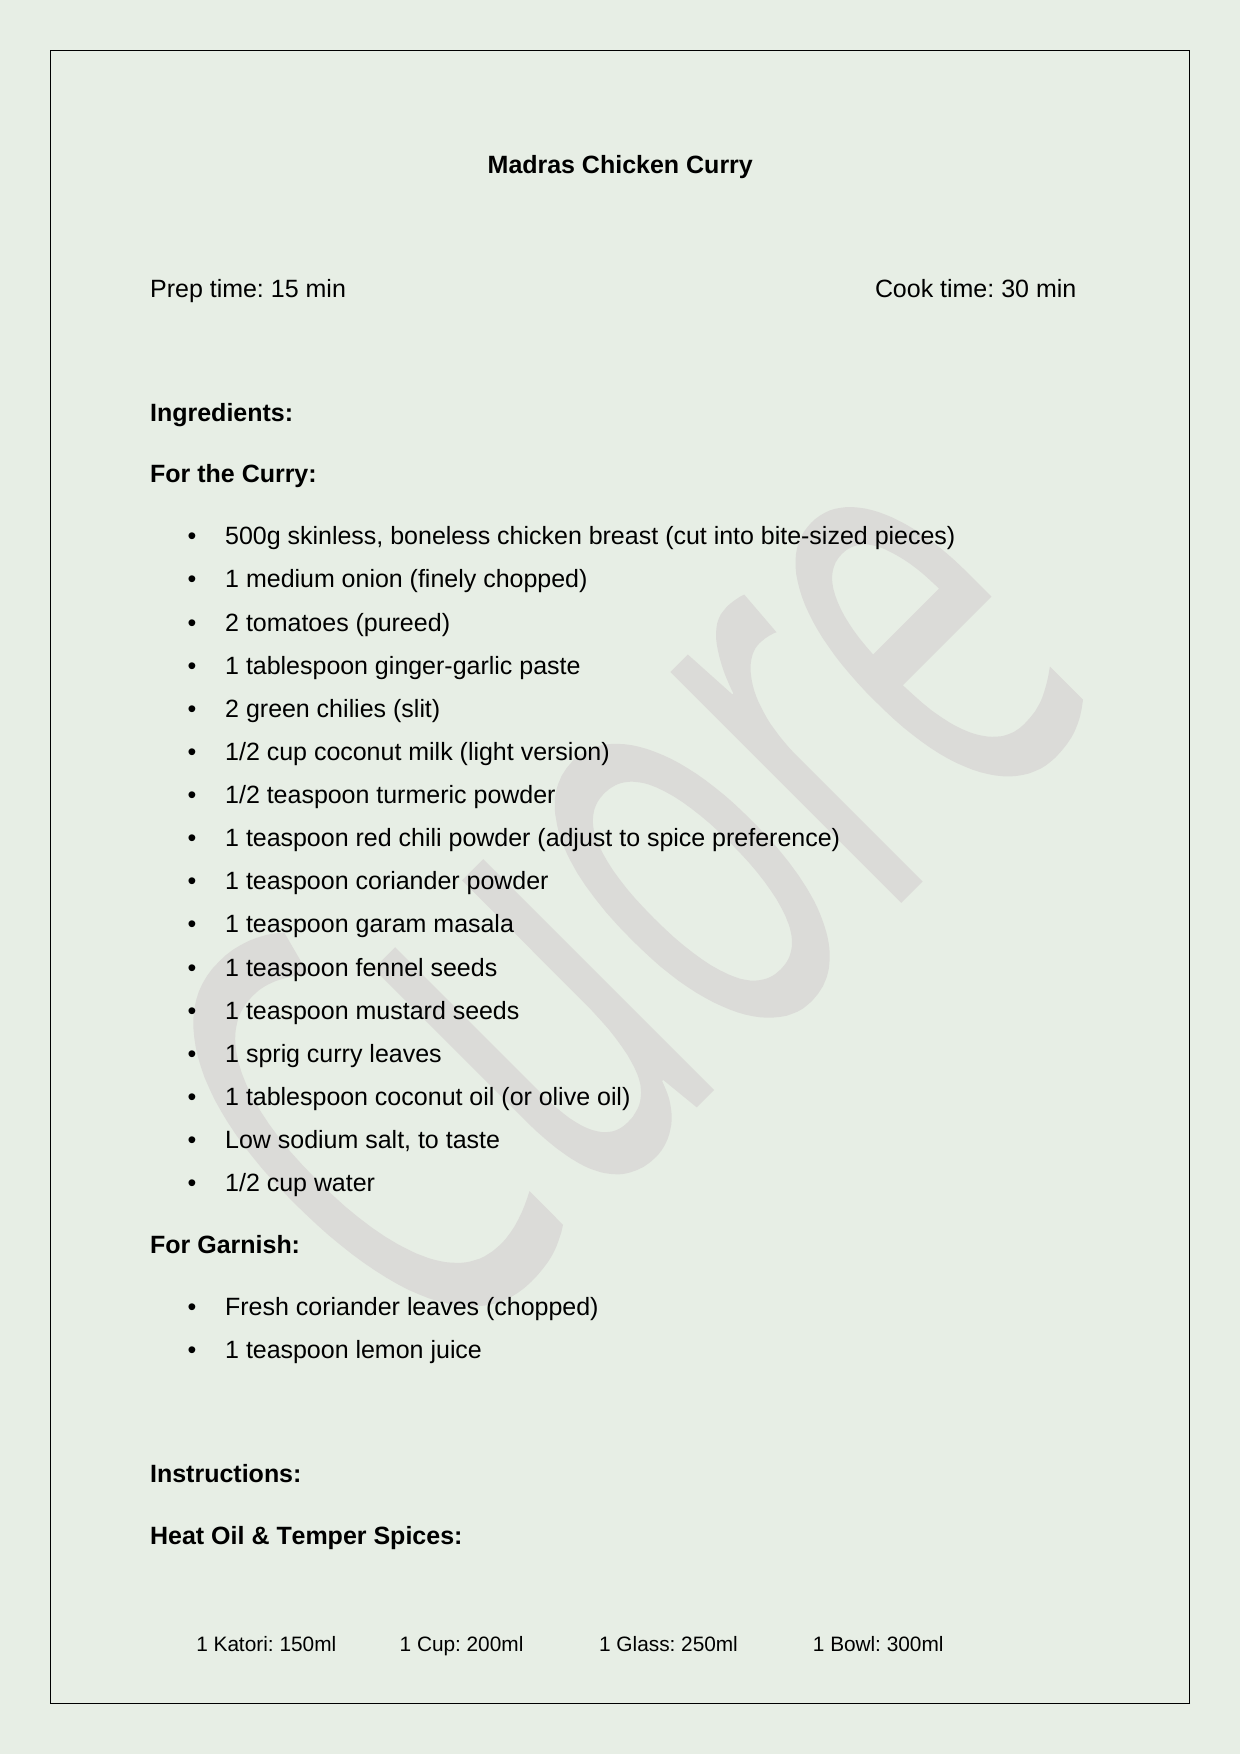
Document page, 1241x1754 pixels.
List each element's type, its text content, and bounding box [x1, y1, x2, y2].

text Prep time: 15 min Cook time: 30 min [150, 274, 1090, 302]
list Low sodium salt, to taste [187, 1125, 1090, 1154]
text For Garnish: [150, 1230, 1090, 1259]
list 1 sprig curry leaves [187, 1039, 1090, 1067]
list 1 teaspoon mustard seeds [187, 996, 1090, 1024]
text Madras Chicken Curry [150, 150, 1090, 179]
text Instructions: [150, 1459, 1090, 1487]
list 1 tablespoon coconut oil (or olive oil) [187, 1082, 1090, 1111]
list 1 teaspoon red chili powder (adjust to spice preference) [187, 823, 1090, 852]
list 1/2 cup coconut milk (light version) [187, 737, 1090, 766]
list 1 teaspoon lemon juice [187, 1335, 1090, 1364]
list 500g skinless, boneless chicken breast (cut into bite-sized pieces) [187, 521, 1090, 550]
list 1/2 cup water [187, 1168, 1090, 1197]
list 2 tomatoes (pureed) [187, 607, 1090, 636]
list 1 teaspoon coriander powder [187, 866, 1090, 895]
list 1 medium onion (finely chopped) [187, 564, 1090, 593]
list 1 tablespoon ginger-garlic paste [187, 651, 1090, 679]
list Fresh coriander leaves (chopped) [187, 1292, 1090, 1321]
text Heat Oil & Temper Spices: [150, 1521, 1090, 1549]
list 1 teaspoon garam masala [187, 909, 1090, 938]
text For the Curry: [150, 459, 1090, 488]
text Ingredients: [150, 397, 1090, 426]
list 2 green chilies (slit) [187, 694, 1090, 722]
list 1/2 teaspoon turmeric powder [187, 780, 1090, 809]
list 1 teaspoon fennel seeds [187, 952, 1090, 981]
